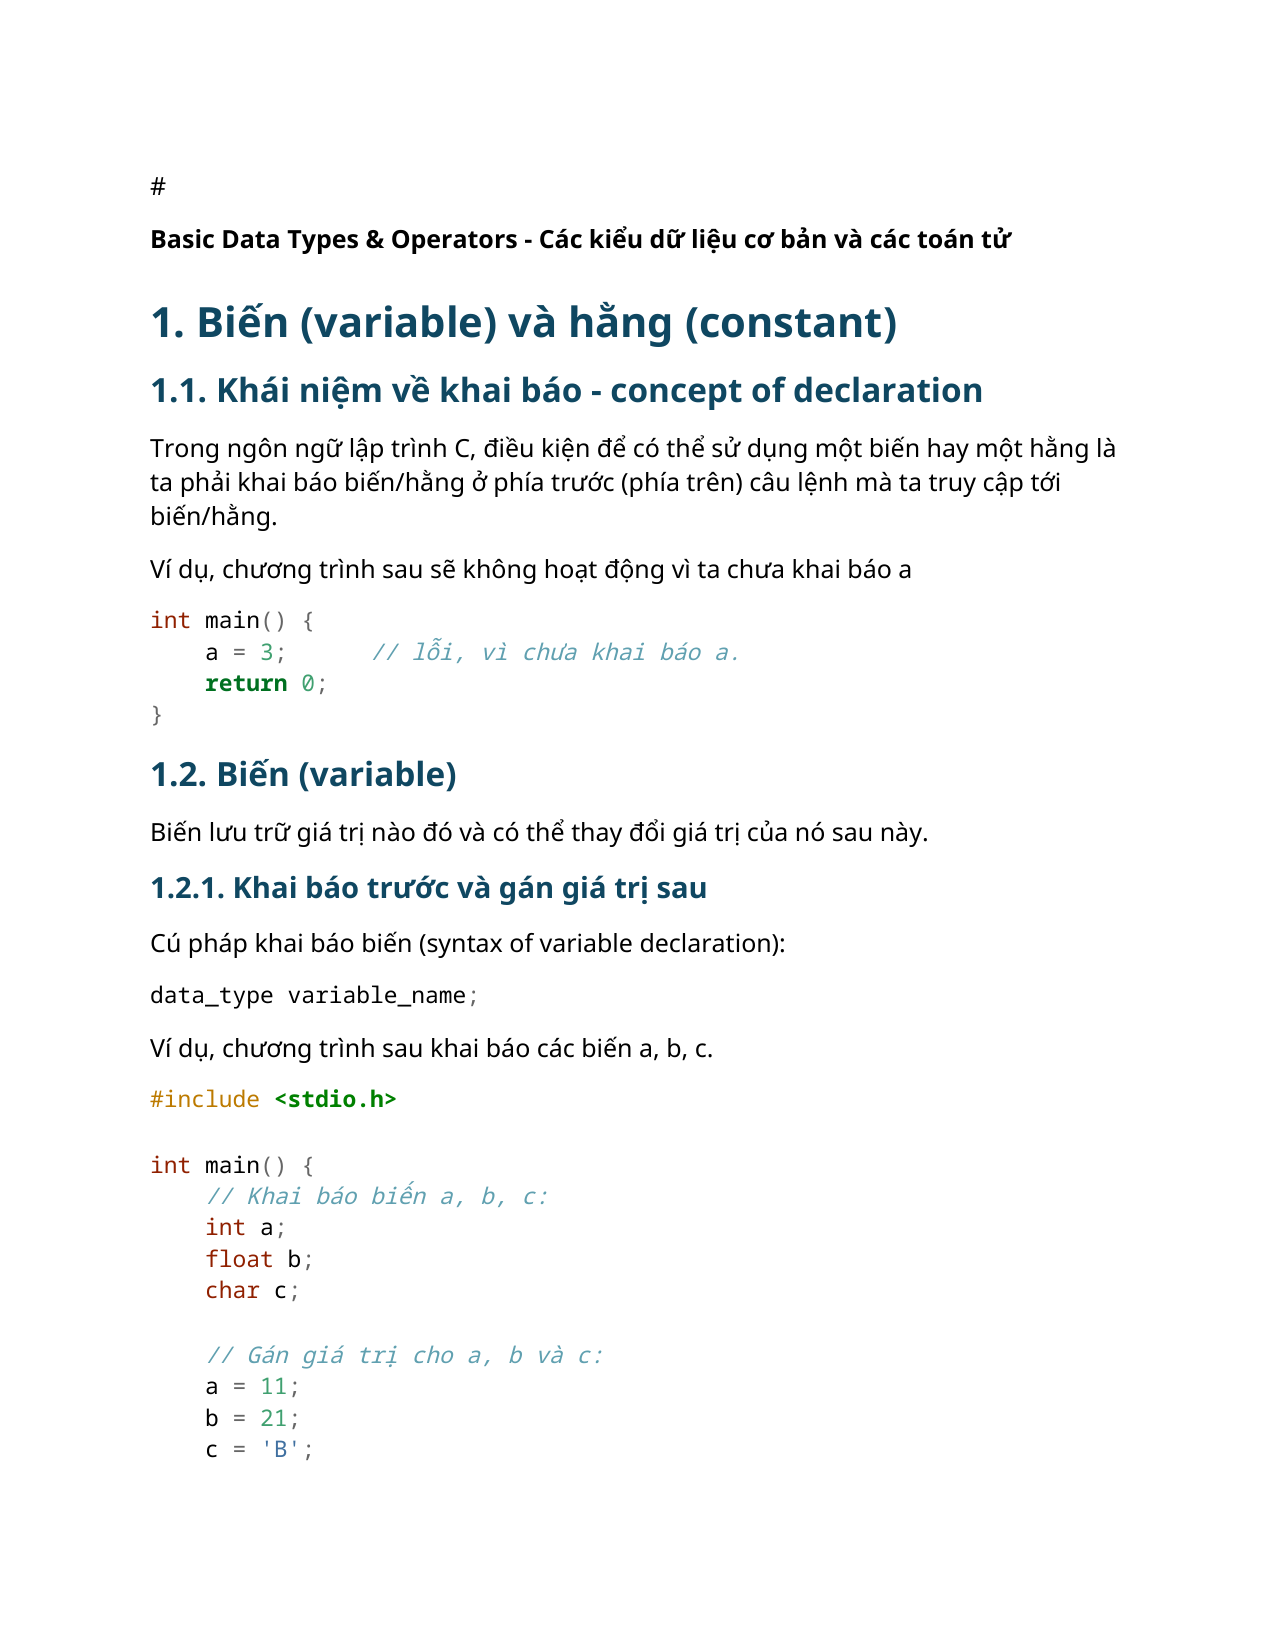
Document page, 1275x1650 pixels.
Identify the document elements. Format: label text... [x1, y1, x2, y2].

text Trong ngôn ngữ lập trình C, điều kiện để có thể sử dụng một biến hay một hằng là ta phải khai báo biến/hằng ở phía trước (phía trên) câu lệnh mà ta truy cập tới biến/hằng. [150, 431, 1125, 533]
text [150, 1083, 1125, 1464]
subtitle 1.2. Biến (variable) [150, 750, 1125, 796]
text Cú pháp khai báo biến (syntax of variable declaration): [150, 926, 1125, 960]
text int main() { a = 3; // lỗi, vì chưa khai báo a. return 0; } [150, 604, 1125, 729]
text # [150, 169, 1125, 203]
subtitle 1.2.1. Khai báo trước và gán giá trị sau [150, 867, 1125, 907]
text Basic Data Types & Operators - Các kiểu dữ liệu cơ bản và các toán tử [150, 222, 1125, 256]
text Ví dụ, chương trình sau sẽ không hoạt động vì ta chưa khai báo a [150, 552, 1125, 586]
text Biến lưu trữ giá trị nào đó và có thể thay đổi giá trị của nó sau này. [150, 814, 1125, 848]
subtitle 1. Biến (variable) và hằng (constant) [150, 293, 1125, 350]
text Ví dụ, chương trình sau khai báo các biến a, b, c. [150, 1031, 1125, 1065]
text data_type variable_name; [150, 978, 1125, 1010]
subtitle 1.1. Khái niệm về khai báo - concept of declaration [150, 367, 1125, 412]
